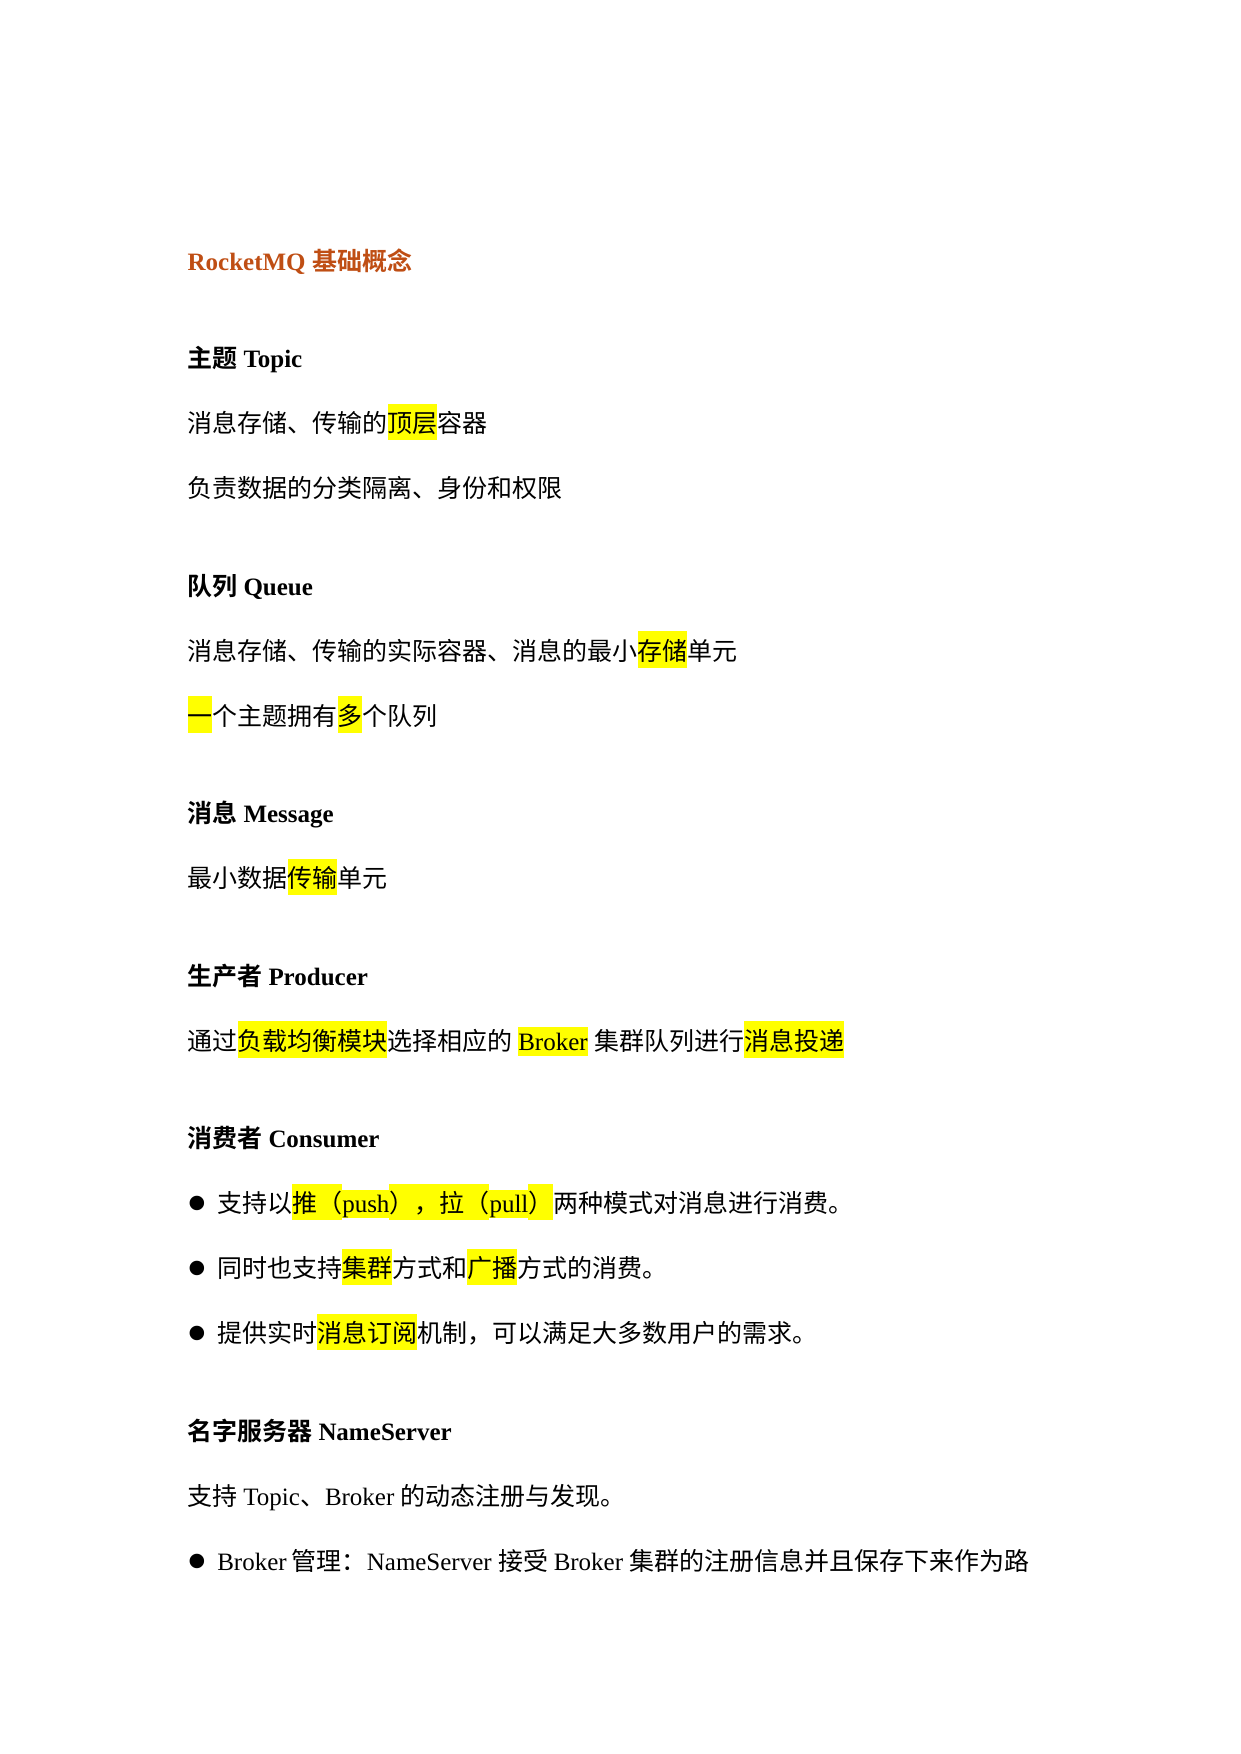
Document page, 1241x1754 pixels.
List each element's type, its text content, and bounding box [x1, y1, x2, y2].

list 支持以推（push），拉（pull）两种模式对消息进行消费。 [187, 1169, 1053, 1234]
text 支持 Topic、Broker 的动态注册与发现。 [187, 1462, 1053, 1527]
text RocketMQ 基础概念 [187, 227, 1053, 292]
text 消息存储、传输的顶层容器 [187, 389, 1053, 454]
text 负责数据的分类隔离、身份和权限 [187, 454, 1053, 519]
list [187, 1527, 1053, 1592]
text 消息存储、传输的实际容器、消息的最小存储单元 [187, 617, 1053, 682]
text 名字服务器 NameServer [187, 1397, 1053, 1462]
text 通过负载均衡模块选择相应的 Broker 集群队列进行消息投递 [187, 1007, 1053, 1072]
text 消费者 Consumer [187, 1104, 1053, 1169]
list 提供实时消息订阅机制，可以满足大多数用户的需求。 [187, 1299, 1053, 1364]
text 队列 Queue [187, 552, 1053, 617]
list 同时也支持集群方式和广播方式的消费。 [187, 1234, 1053, 1299]
text 生产者 Producer [187, 942, 1053, 1007]
text 一个主题拥有多个队列 [187, 682, 1053, 747]
text 最小数据传输单元 [187, 844, 1053, 909]
text 消息 Message [187, 779, 1053, 844]
text 主题 Topic [187, 324, 1053, 389]
